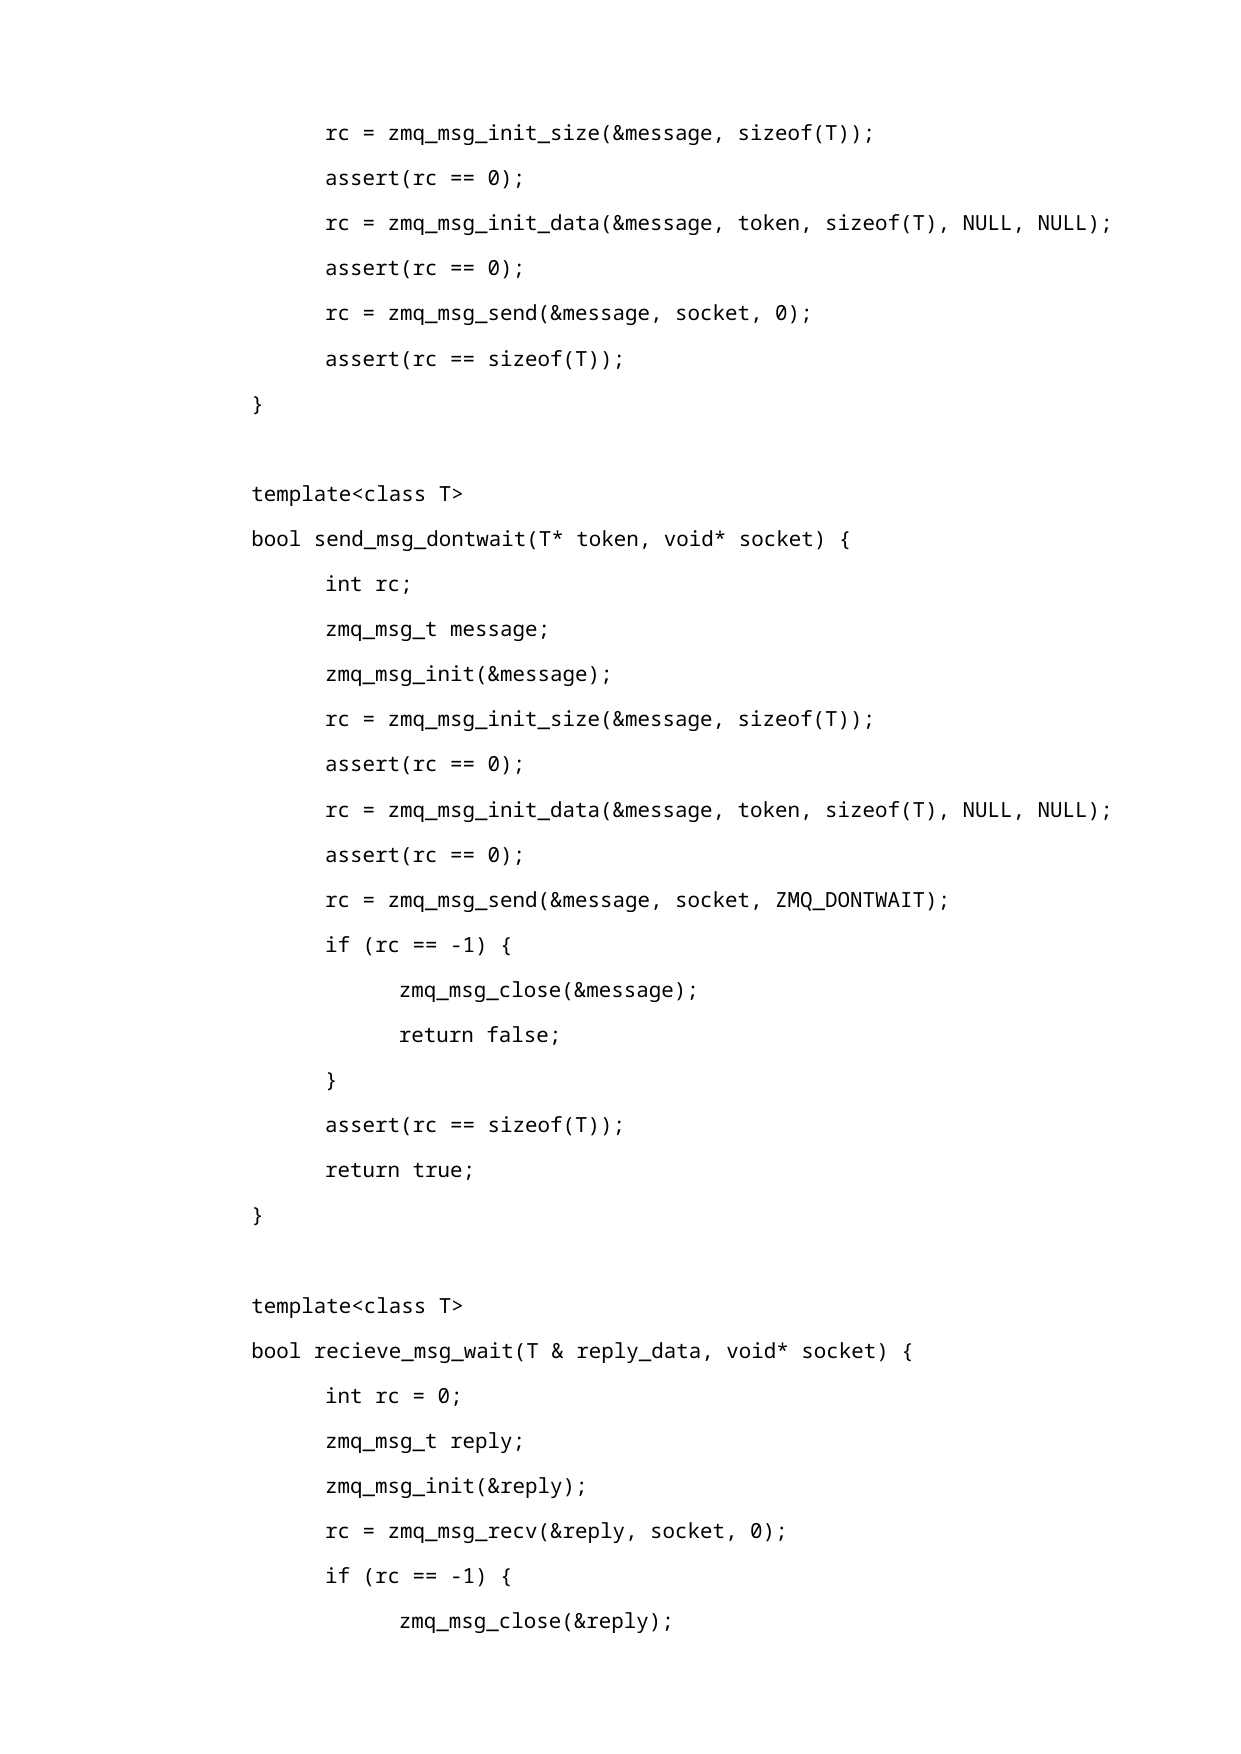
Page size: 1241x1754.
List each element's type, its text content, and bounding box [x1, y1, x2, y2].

text zmq_msg_init(&reply); [177, 1471, 1152, 1500]
text } [177, 1201, 1152, 1229]
text return true; [177, 1156, 1152, 1184]
text assert(rc == 0); [177, 840, 1152, 868]
text } [177, 1065, 1152, 1094]
text template<class T> [177, 1291, 1152, 1319]
text rc = zmq_msg_send(&message, socket, ZMQ_DONTWAIT); [177, 885, 1152, 913]
text rc = zmq_msg_recv(&reply, socket, 0); [177, 1516, 1152, 1545]
text rc = zmq_msg_init_size(&message, sizeof(T)); [177, 118, 1152, 147]
text if (rc == -1) { [177, 1561, 1152, 1590]
text return false; [177, 1020, 1152, 1049]
text if (rc == -1) { [177, 930, 1152, 958]
text zmq_msg_close(&message); [177, 975, 1152, 1003]
text assert(rc == sizeof(T)); [177, 344, 1152, 372]
text template<class T> [177, 479, 1152, 507]
text bool recieve_msg_wait(T & reply_data, void* socket) { [177, 1336, 1152, 1364]
text rc = zmq_msg_init_data(&message, token, sizeof(T), NULL, NULL); [177, 795, 1152, 823]
text zmq_msg_close(&reply); [177, 1607, 1152, 1635]
text assert(rc == 0); [177, 749, 1152, 778]
text assert(rc == sizeof(T)); [177, 1110, 1152, 1139]
text assert(rc == 0); [177, 163, 1152, 192]
text } [177, 389, 1152, 417]
text int rc = 0; [177, 1381, 1152, 1409]
text int rc; [177, 569, 1152, 598]
text rc = zmq_msg_send(&message, socket, 0); [177, 298, 1152, 327]
text rc = zmq_msg_init_size(&message, sizeof(T)); [177, 704, 1152, 733]
text assert(rc == 0); [177, 253, 1152, 282]
text rc = zmq_msg_init_data(&message, token, sizeof(T), NULL, NULL); [177, 208, 1152, 237]
text zmq_msg_t reply; [177, 1426, 1152, 1454]
text bool send_msg_dontwait(T* token, void* socket) { [177, 524, 1152, 552]
text zmq_msg_t message; [177, 614, 1152, 643]
text zmq_msg_init(&message); [177, 659, 1152, 688]
